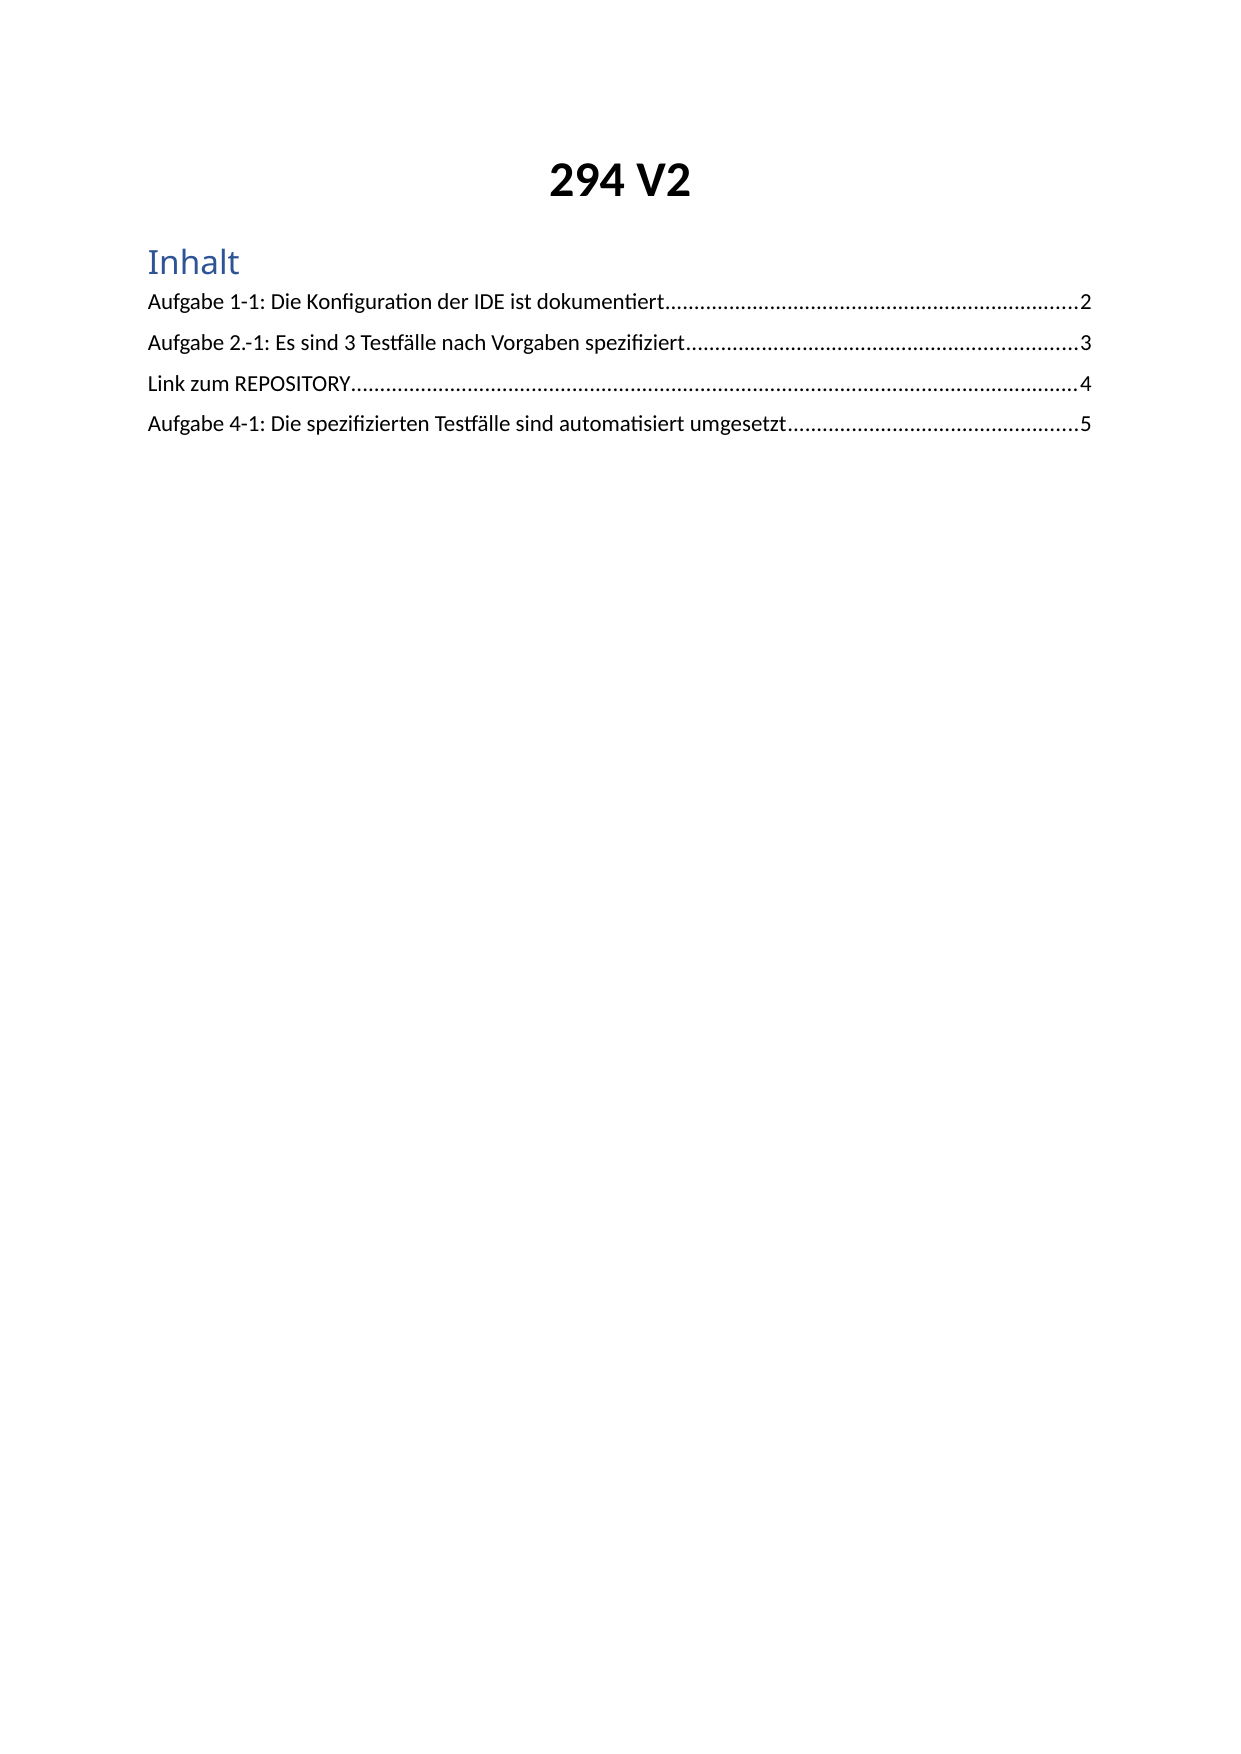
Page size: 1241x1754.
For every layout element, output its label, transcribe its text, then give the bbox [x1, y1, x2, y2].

text 294 V2 [148, 148, 1093, 209]
